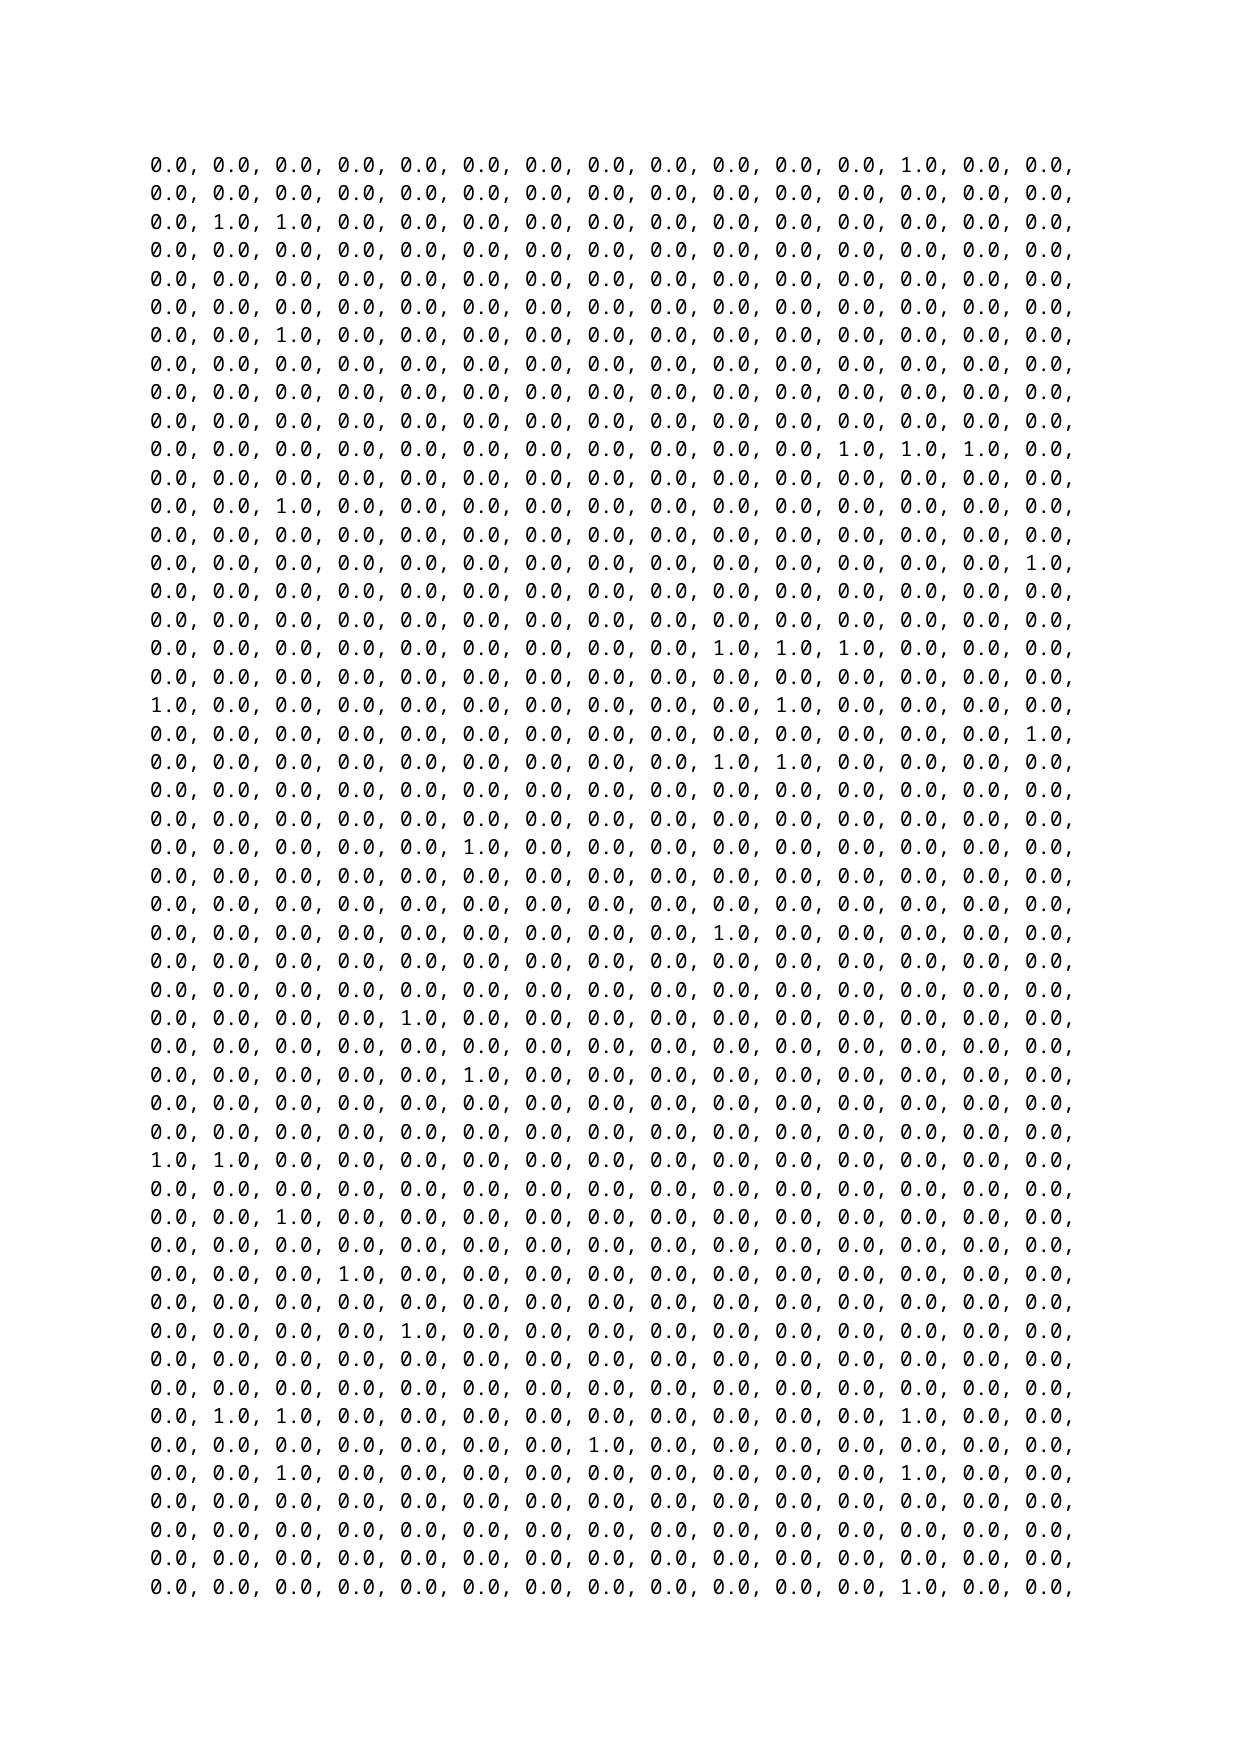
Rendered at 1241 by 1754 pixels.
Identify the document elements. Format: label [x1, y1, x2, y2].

text [150, 150, 1090, 1600]
